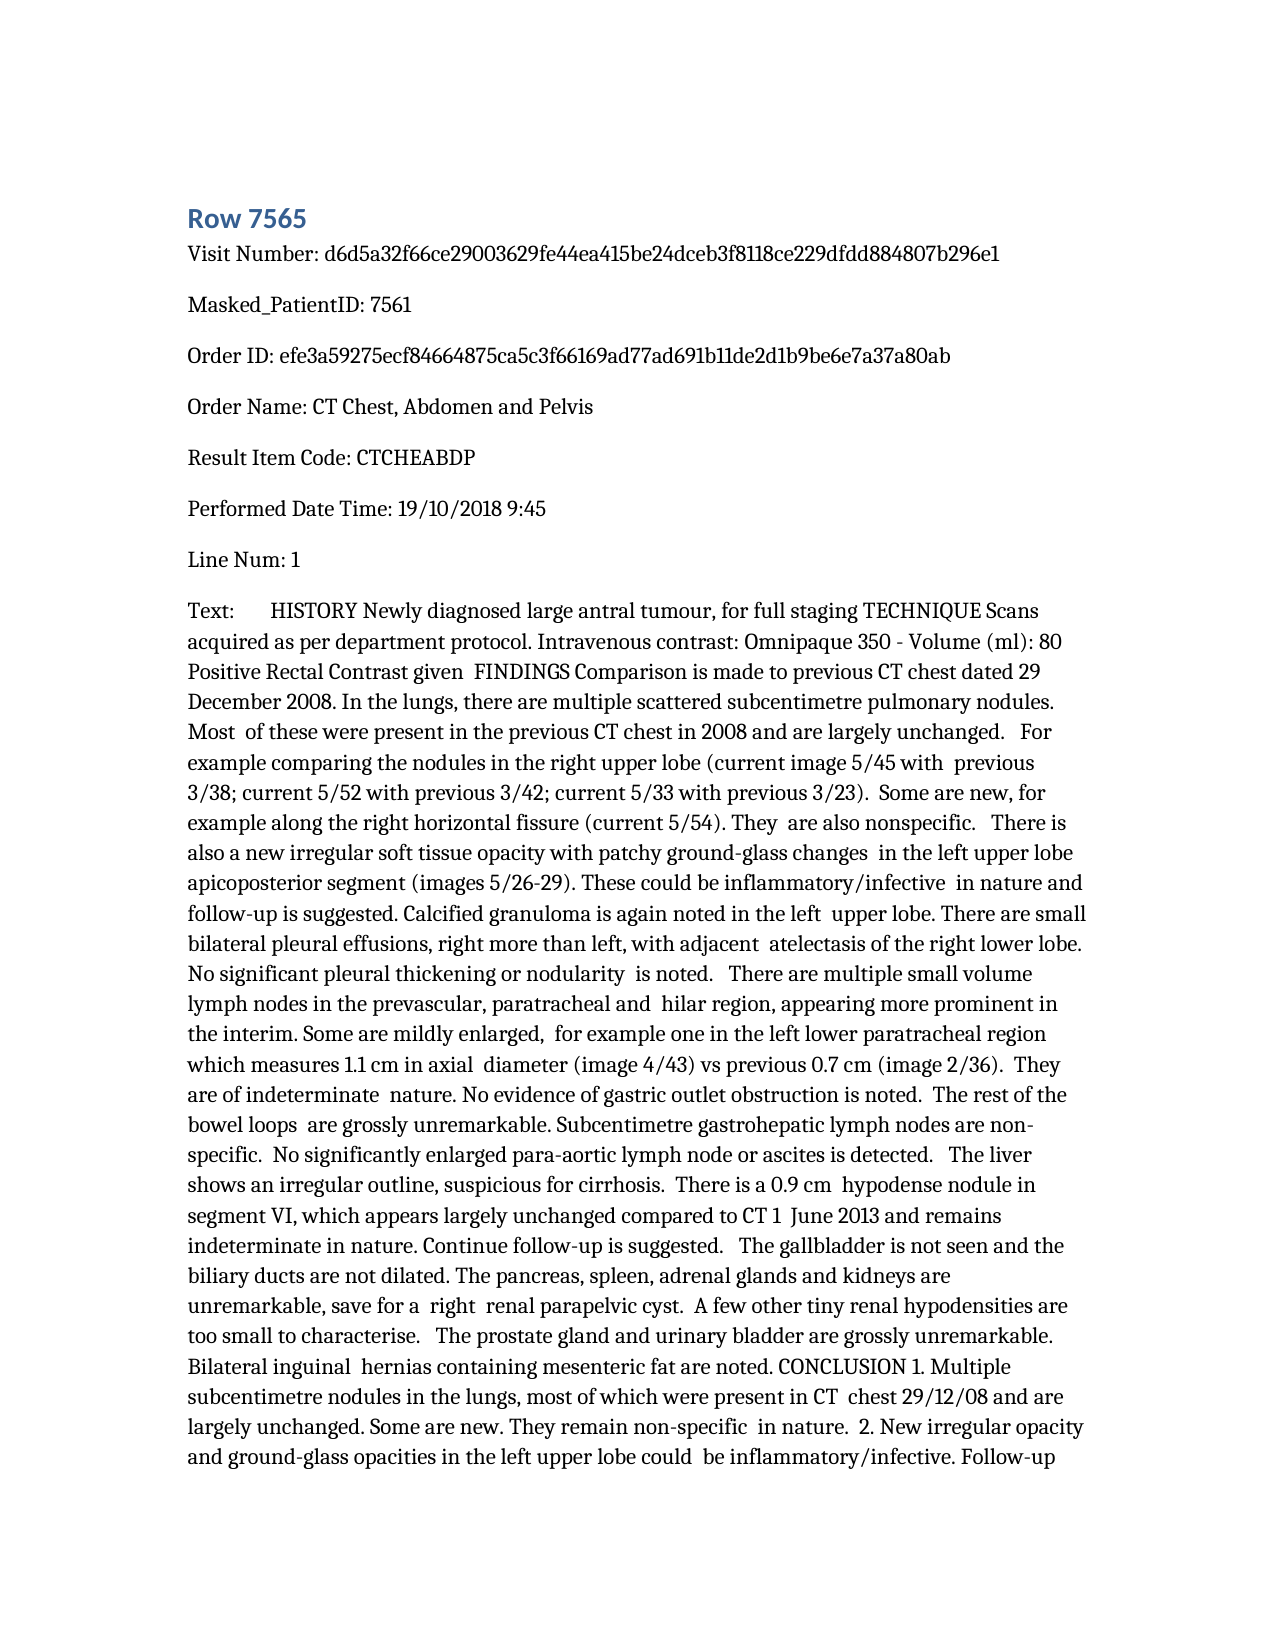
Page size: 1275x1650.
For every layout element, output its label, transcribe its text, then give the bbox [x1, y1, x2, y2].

text Masked_PatientID: 7561 [187, 292, 1087, 318]
text Result Item Code: CTCHEABDP [187, 445, 1087, 471]
text Order ID: efe3a59275ecf84664875ca5c3f66169ad77ad691b11de2d1b9be6e7a37a80ab [187, 343, 1087, 369]
text Visit Number: d6d5a32f66ce29003629fe44ea415be24dceb3f8118ce229dfdd884807b296e1 [187, 241, 1087, 267]
text Order Name: CT Chest, Abdomen and Pelvis [187, 394, 1087, 420]
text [187, 598, 1087, 1470]
text Performed Date Time: 19/10/2018 9:45 [187, 496, 1087, 522]
subtitle Row 7565 [187, 200, 1087, 236]
text Line Num: 1 [187, 547, 1087, 573]
